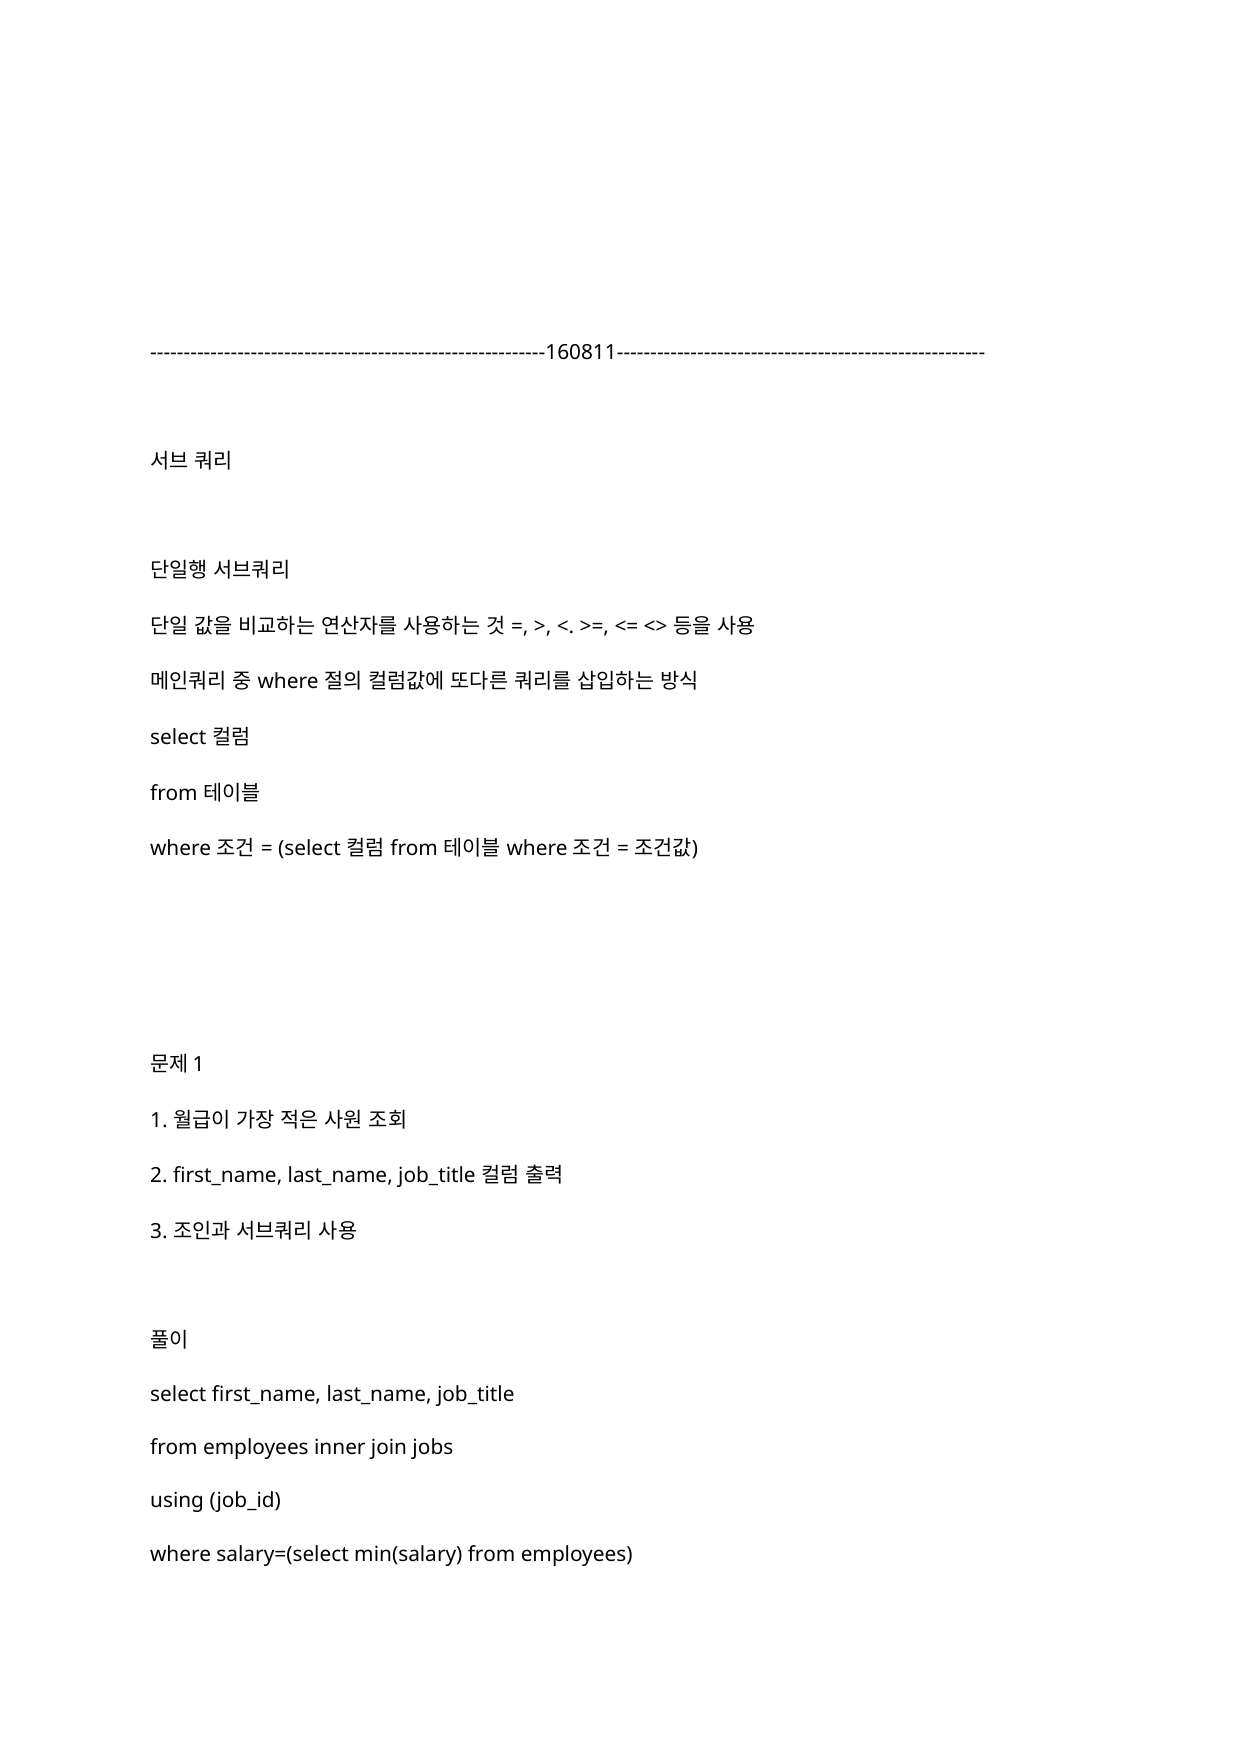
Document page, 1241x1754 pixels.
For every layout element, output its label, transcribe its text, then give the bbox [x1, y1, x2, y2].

text 서브 쿼리 [150, 444, 1090, 474]
text 메인쿼리 중 where 절의 컬럼값에 또다른 쿼리를 삽입하는 방식 [150, 664, 1090, 695]
text 1. 월급이 가장 적은 사원 조회 [150, 1103, 1090, 1133]
text from 테이블 [150, 776, 1090, 806]
text select 컬럼 [150, 720, 1090, 750]
text using (job_id) [150, 1486, 1090, 1514]
text from employees inner join jobs [150, 1432, 1090, 1461]
text 2. first_name, last_name, job_title 컬럼 출력 [150, 1158, 1090, 1189]
text where 조건 = (select 컬럼 from 테이블 where 조건 = 조건값) [150, 831, 1090, 862]
text where salary=(select min(salary) from employees) [150, 1539, 1090, 1567]
text select first_name, last_name, job_title [150, 1379, 1090, 1407]
text 단일 값을 비교하는 연산자를 사용하는 것 =, >, <. >=, <= <> 등을 사용 [150, 609, 1090, 639]
text 문제1 [150, 1047, 1090, 1078]
text 단일행 서브쿼리 [150, 553, 1090, 583]
text -----------------------------------------------------------160811------------------------------------------------------- [150, 337, 1090, 366]
text 3. 조인과 서브쿼리 사용 [150, 1214, 1090, 1244]
text 풀이 [150, 1323, 1090, 1353]
